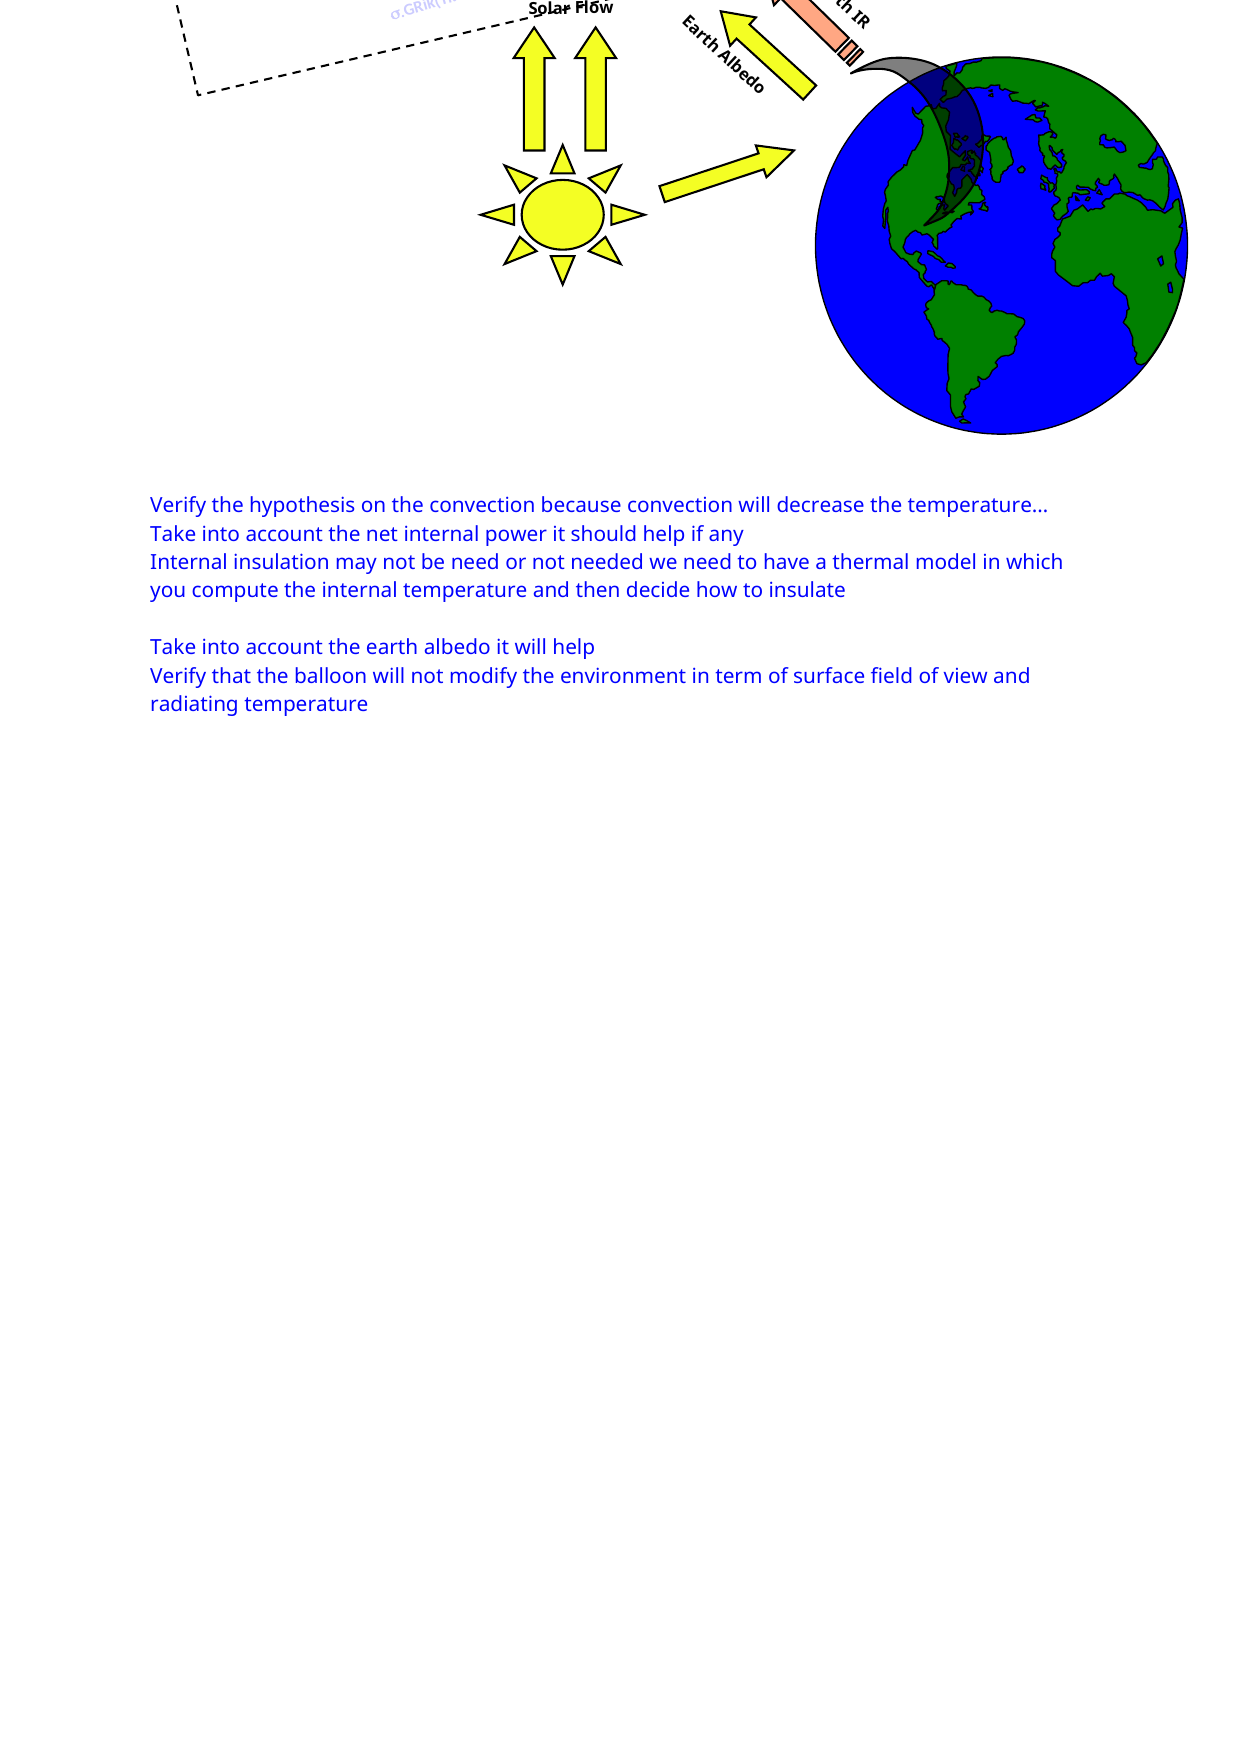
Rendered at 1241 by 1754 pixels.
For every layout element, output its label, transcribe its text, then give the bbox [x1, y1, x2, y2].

text Verify the hypothesis on the convection because convection will decrease the temperature… [150, 490, 1090, 519]
text Internal insulation may not be need or not needed we need to have a thermal model in which you compute the internal temperature and then decide how to insulate [150, 547, 1090, 604]
text Verify that the balloon will not modify the environment in term of surface field of view and radiating temperature [150, 661, 1090, 718]
text Take into account the net internal power it should help if any [150, 519, 1090, 547]
text Take into account the earth albedo it will help [150, 632, 1090, 661]
